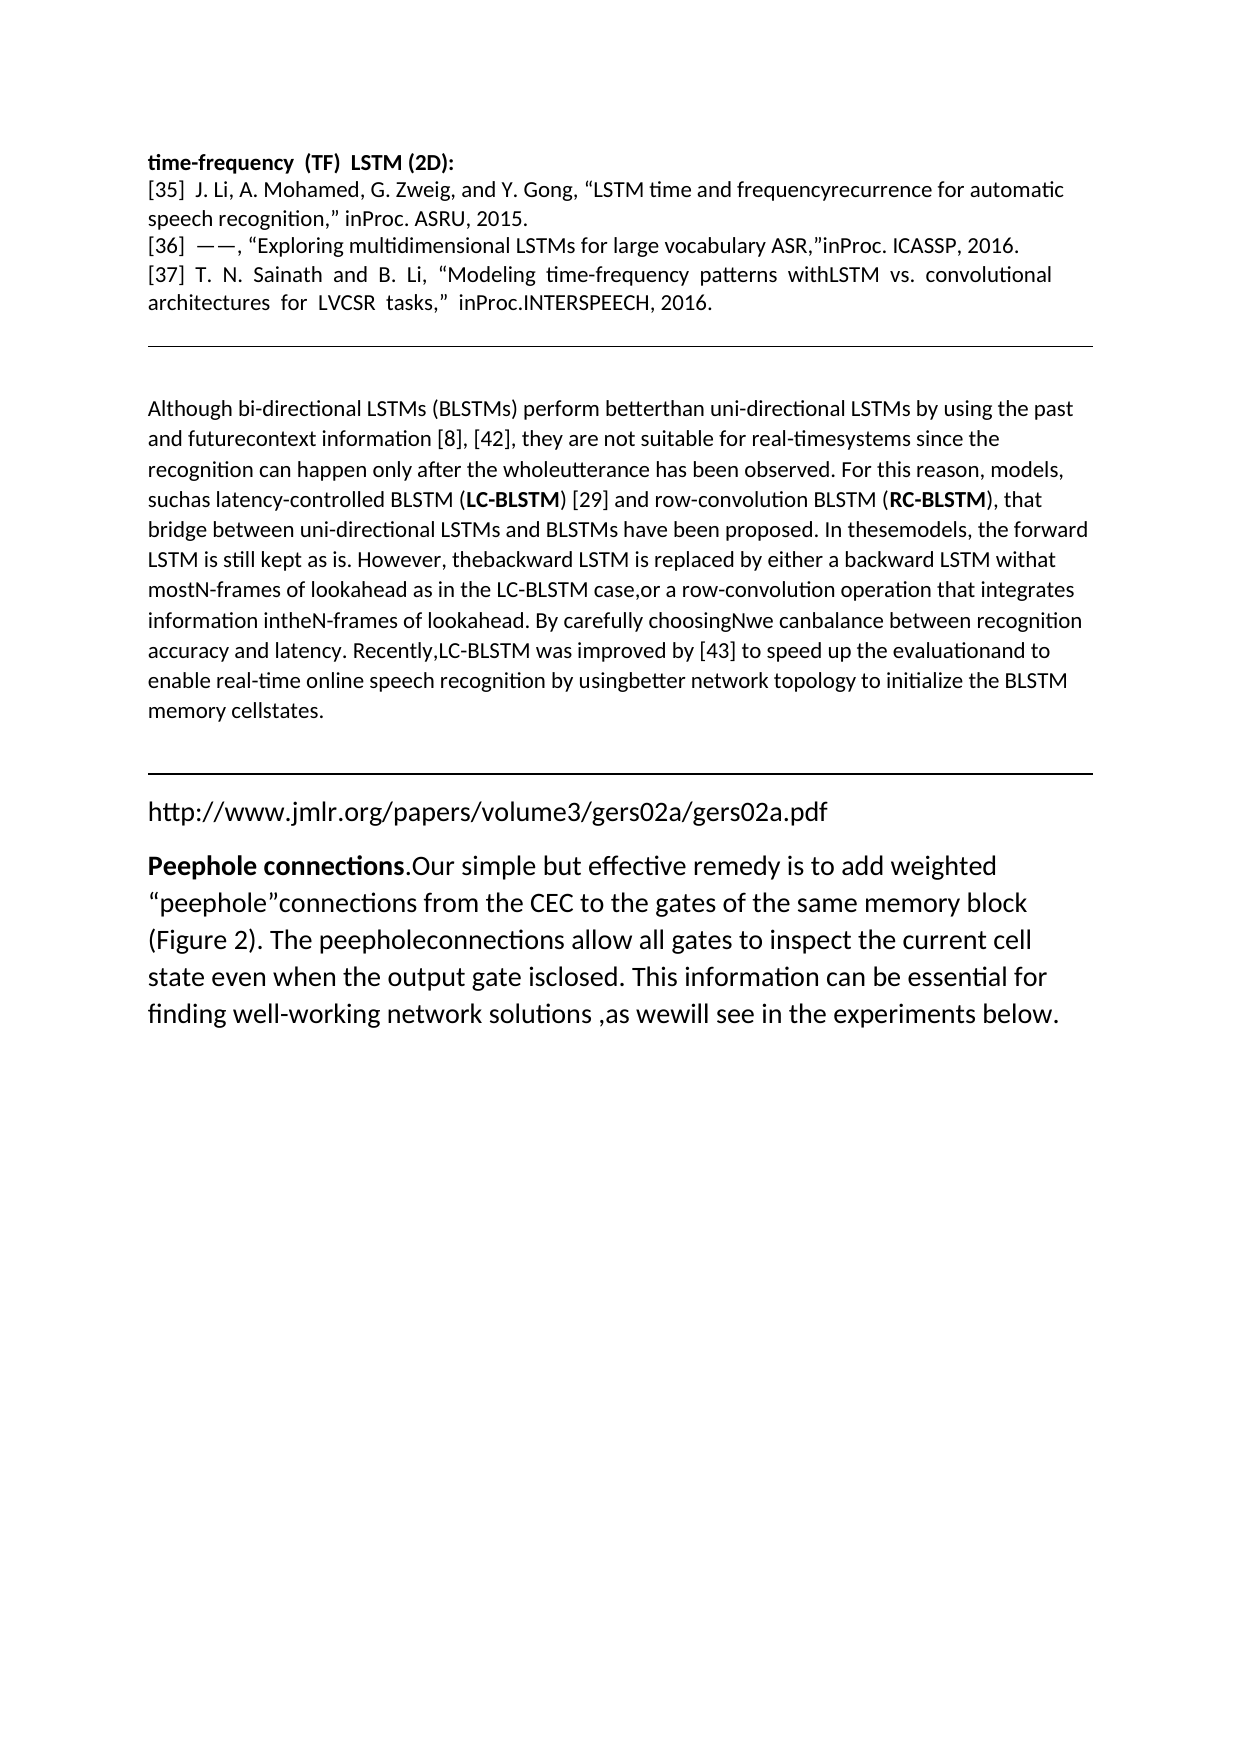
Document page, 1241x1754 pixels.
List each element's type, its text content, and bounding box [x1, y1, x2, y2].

text Although bi-directional LSTMs (BLSTMs) perform betterthan uni-directional LSTMs by using the past and futurecontext information [8], [42], they are not suitable for real-timesystems since the recognition can happen only after the wholeutterance has been observed. For this reason, models, suchas latency-controlled BLSTM (LC-BLSTM) [29] and row-convolution BLSTM (RC-BLSTM), that bridge between uni-directional LSTMs and BLSTMs have been proposed. In thesemodels, the forward LSTM is still kept as is. However, thebackward LSTM is replaced by either a backward LSTM withat mostN-frames of lookahead as in the LC-BLSTM case,or a row-convolution operation that integrates information intheN-frames of lookahead. By carefully choosingNwe canbalance between recognition accuracy and latency. Recently,LC-BLSTM was improved by [43] to speed up the evaluationand to enable real-time online speech recognition by usingbetter network topology to initialize the BLSTM memory cellstates. [148, 394, 1093, 724]
text [35] J. Li, A. Mohamed, G. Zweig, and Y. Gong, “LSTM time and frequencyrecurrence for automatic speech recognition,” inProc. ASRU, 2015. [148, 176, 1093, 232]
text [37] T. N. Sainath and B. Li, “Modeling time-frequency patterns withLSTM vs. convolutional architectures for LVCSR tasks,” inProc.INTERSPEECH, 2016. [148, 260, 1093, 316]
text time-frequency (TF) LSTM (2D): [148, 148, 1093, 176]
text http://www.jmlr.org/papers/volume3/gers02a/gers02a.pdf [148, 794, 1093, 828]
text [36] ——, “Exploring multidimensional LSTMs for large vocabulary ASR,”inProc. ICASSP, 2016. [148, 232, 1093, 260]
text Peephole connections.Our simple but effective remedy is to add weighted “peephole”connections from the CEC to the gates of the same memory block (Figure 2). The peepholeconnections allow all gates to inspect the current cell state even when the output gate isclosed. This information can be essential for finding well-working network solutions ,as wewill see in the experiments below. [148, 847, 1093, 1030]
